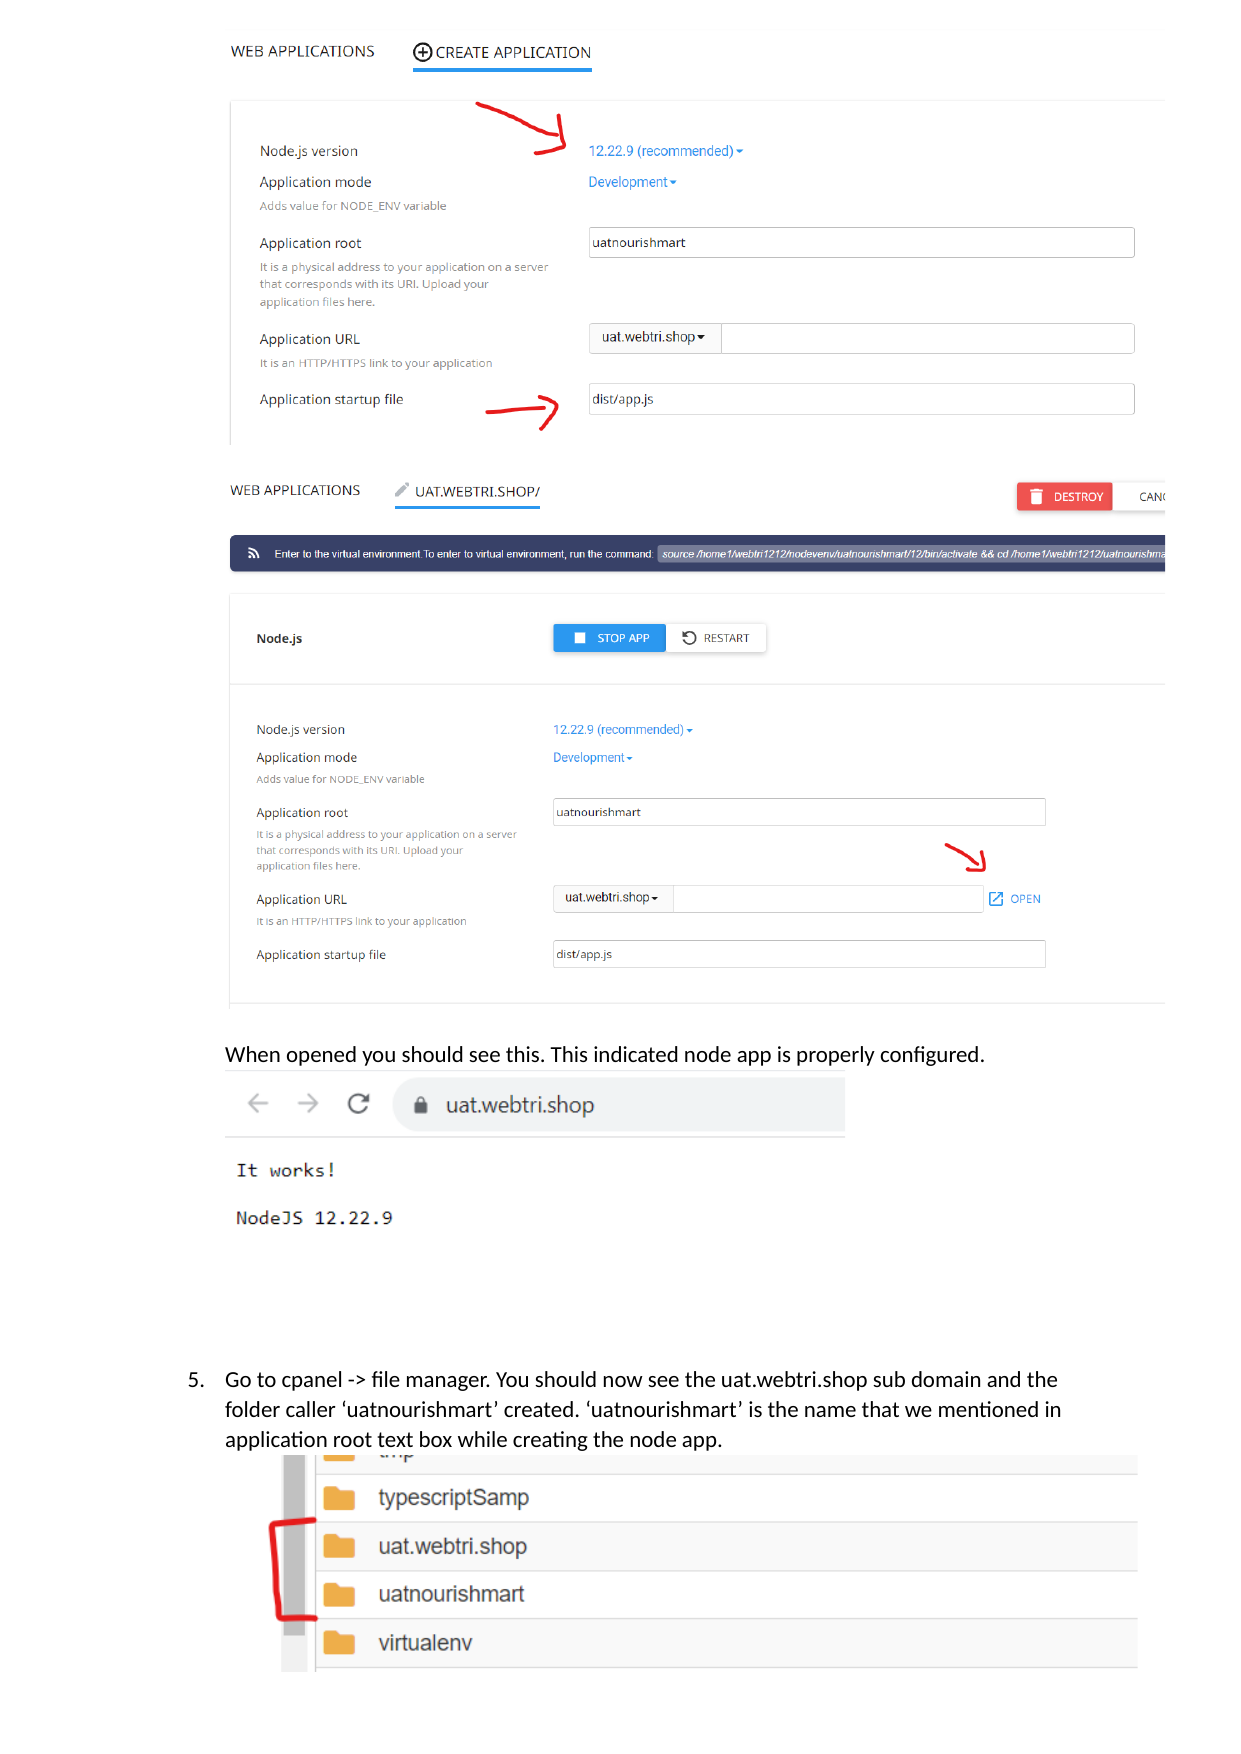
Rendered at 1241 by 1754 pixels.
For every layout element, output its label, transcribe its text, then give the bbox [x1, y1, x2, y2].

picture [225, 1070, 846, 1302]
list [187, 29, 1090, 1332]
picture [225, 1455, 1138, 1672]
picture [225, 29, 1166, 445]
picture [225, 476, 1166, 1009]
